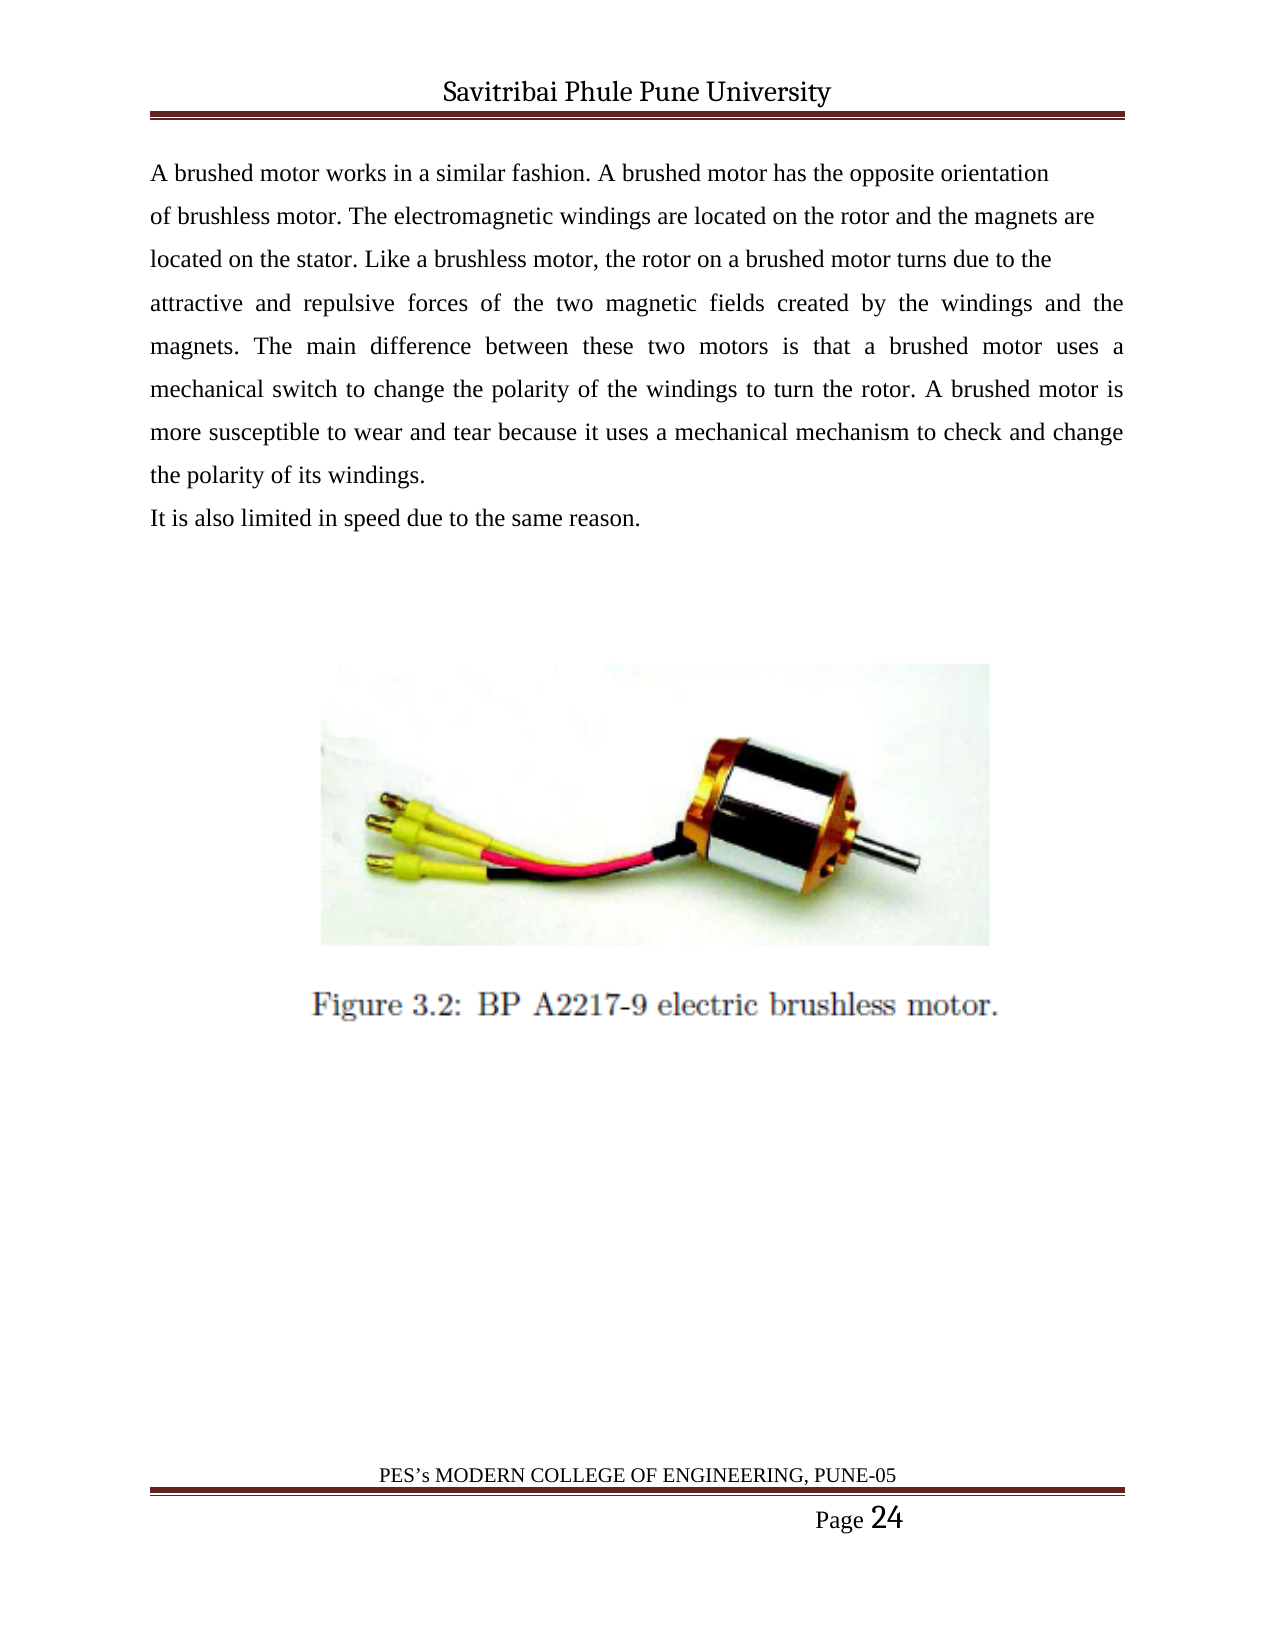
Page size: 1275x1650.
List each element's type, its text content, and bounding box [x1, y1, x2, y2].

text It is also limited in speed due to the same reason. [150, 503, 1125, 532]
text A brushed motor works in a similar fashion. A brushed motor has the opposite orientation [150, 158, 1125, 187]
text of brushless motor. The electromagnetic windings are located on the rotor and the magnets are [150, 201, 1125, 230]
text located on the stator. Like a brushless motor, the rotor on a brushed motor turns due to the [150, 244, 1125, 273]
picture [150, 589, 1098, 1037]
text attractive and repulsive forces of the two magnetic fields created by the windings and the magnets. The main difference between these two motors is that a brushed motor uses a mechanical switch to change the polarity of the windings to turn the rotor. A brushed motor is more susceptible to wear and tear because it uses a mechanical mechanism to check and change the polarity of its windings. [150, 288, 1125, 489]
